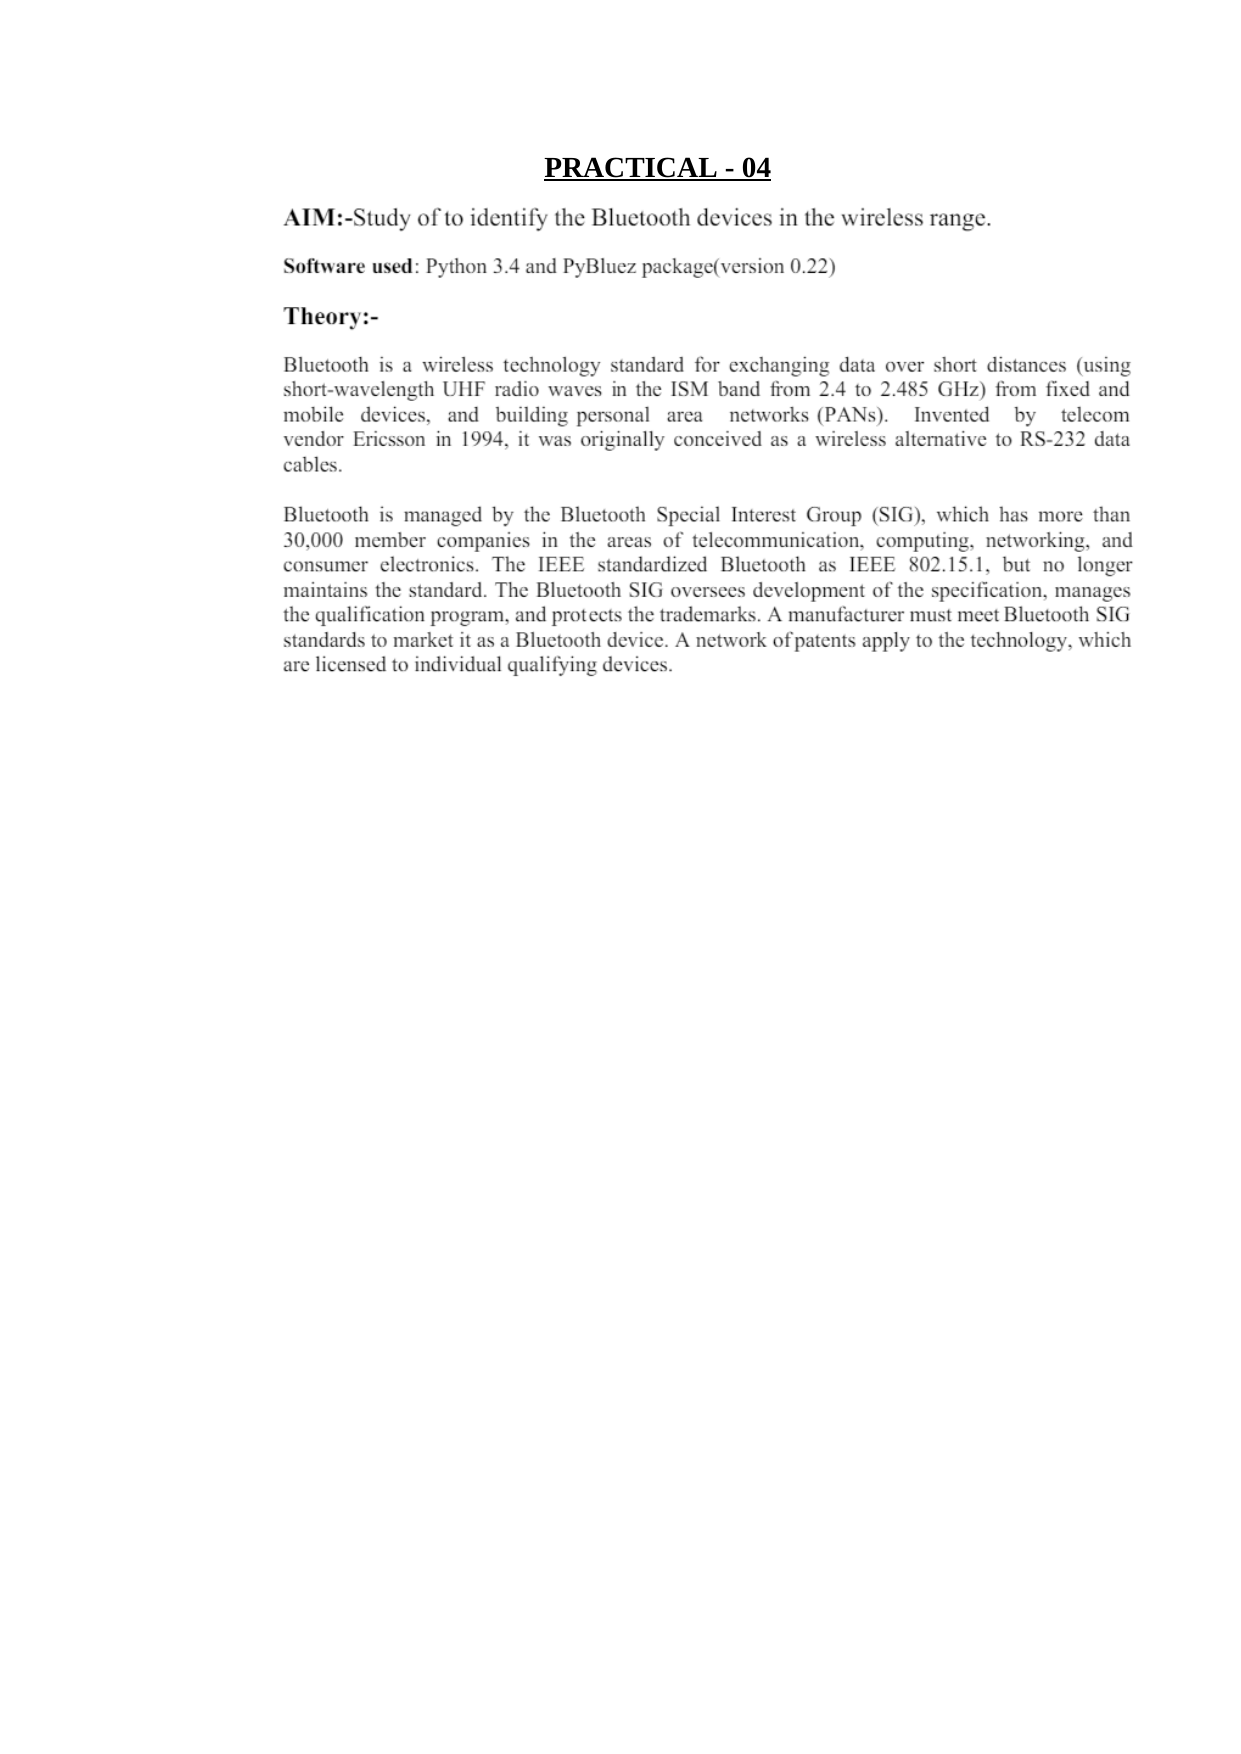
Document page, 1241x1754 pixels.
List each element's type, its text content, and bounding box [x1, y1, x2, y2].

text PRACTICAL - 04 [150, 150, 1090, 183]
picture [225, 183, 1166, 692]
